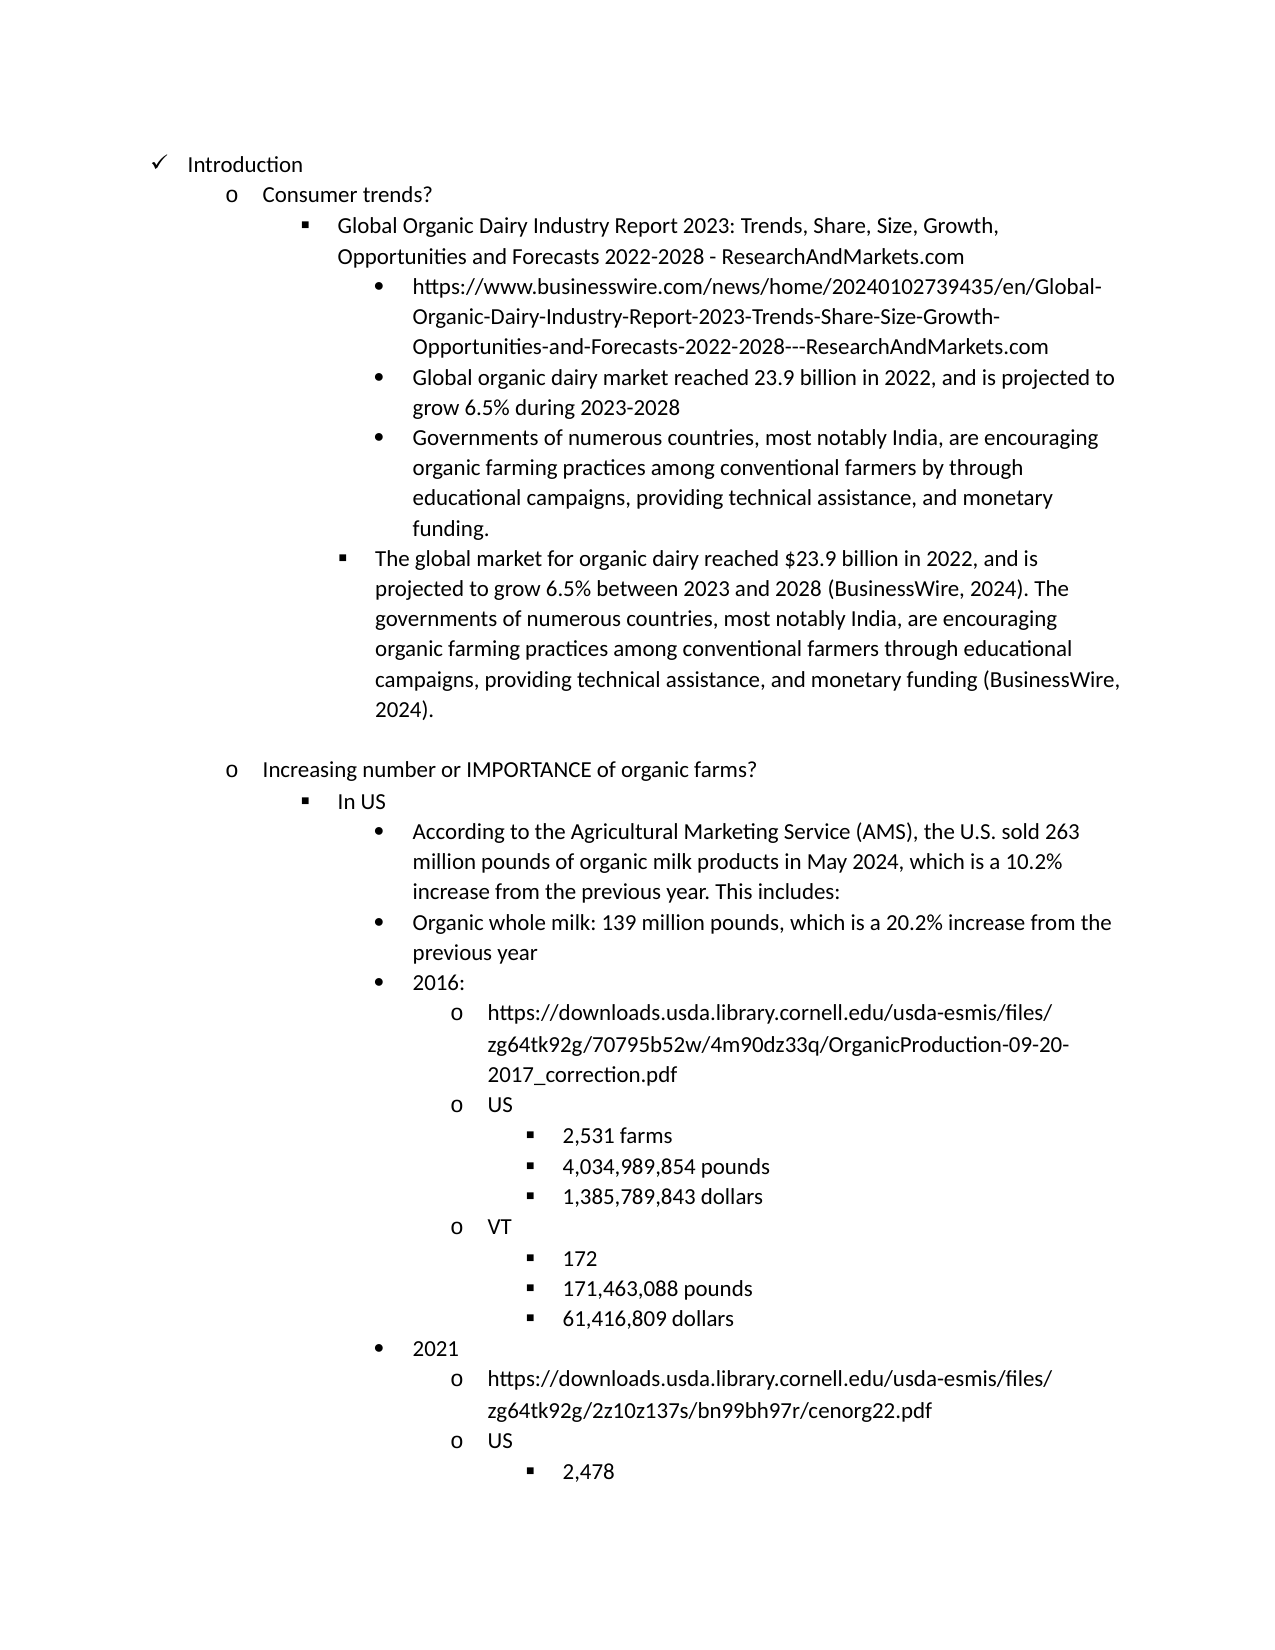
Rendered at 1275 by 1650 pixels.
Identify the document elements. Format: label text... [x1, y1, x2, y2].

list 61,416,809 dollars [525, 1304, 1125, 1332]
list US [450, 1426, 1125, 1455]
list Global Organic Dairy Industry Report 2023: Trends, Share, Size, Growth, Opportunities and Forecasts 2022-2028 - ResearchAndMarkets.com [300, 212, 1125, 270]
list Global organic dairy market reached 23.9 billion in 2022, and is projected to grow 6.5% during 2023-2028 [375, 363, 1125, 421]
list 171,463,088 pounds [525, 1274, 1125, 1302]
list 2,531 farms [525, 1122, 1125, 1149]
list Organic whole milk: 139 million pounds, which is a 20.2% increase from the previous year [375, 908, 1125, 966]
list Increasing number or IMPORTANCE of organic farms? [225, 755, 1125, 784]
list US [450, 1090, 1125, 1119]
list Introduction [150, 150, 1125, 178]
list 172 [525, 1244, 1125, 1272]
list VT [450, 1212, 1125, 1241]
list https://www.businesswire.com/news/home/20240102739435/en/Global-Organic-Dairy-Industry-Report-2023-Trends-Share-Size-Growth-Opportunities-and-Forecasts-2022-2028---ResearchAndMarkets.com [375, 272, 1125, 361]
list 2021 [375, 1334, 1125, 1362]
list 2016: [375, 968, 1125, 996]
list 1,385,789,843 dollars [525, 1182, 1125, 1210]
list Consumer trends? [225, 180, 1125, 209]
list https://downloads.usda.library.cornell.edu/usda-esmis/files/zg64tk92g/70795b52w/4m90dz33q/OrganicProduction-09-20-2017_correction.pdf [450, 998, 1125, 1088]
list Governments of numerous countries, most notably India, are encouraging organic farming practices among conventional farmers by through educational campaigns, providing technical assistance, and monetary funding. [375, 423, 1125, 542]
list According to the Agricultural Marketing Service (AMS), the U.S. sold 263 million pounds of organic milk products in May 2024, which is a 10.2% increase from the previous year. This includes: [375, 817, 1125, 906]
list https://downloads.usda.library.cornell.edu/usda-esmis/files/zg64tk92g/2z10z137s/bn99bh97r/cenorg22.pdf [450, 1364, 1125, 1424]
list In US [300, 787, 1125, 815]
list 2,478 [525, 1457, 1125, 1486]
list The global market for organic dairy reached $23.9 billion in 2022, and is projected to grow 6.5% between 2023 and 2028 (BusinessWire, 2024). The governments of numerous countries, most notably India, are encouraging organic farming practices among conventional farmers through educational campaigns, providing technical assistance, and monetary funding (BusinessWire, 2024). [337, 544, 1125, 723]
list 4,034,989,854 pounds [525, 1152, 1125, 1180]
